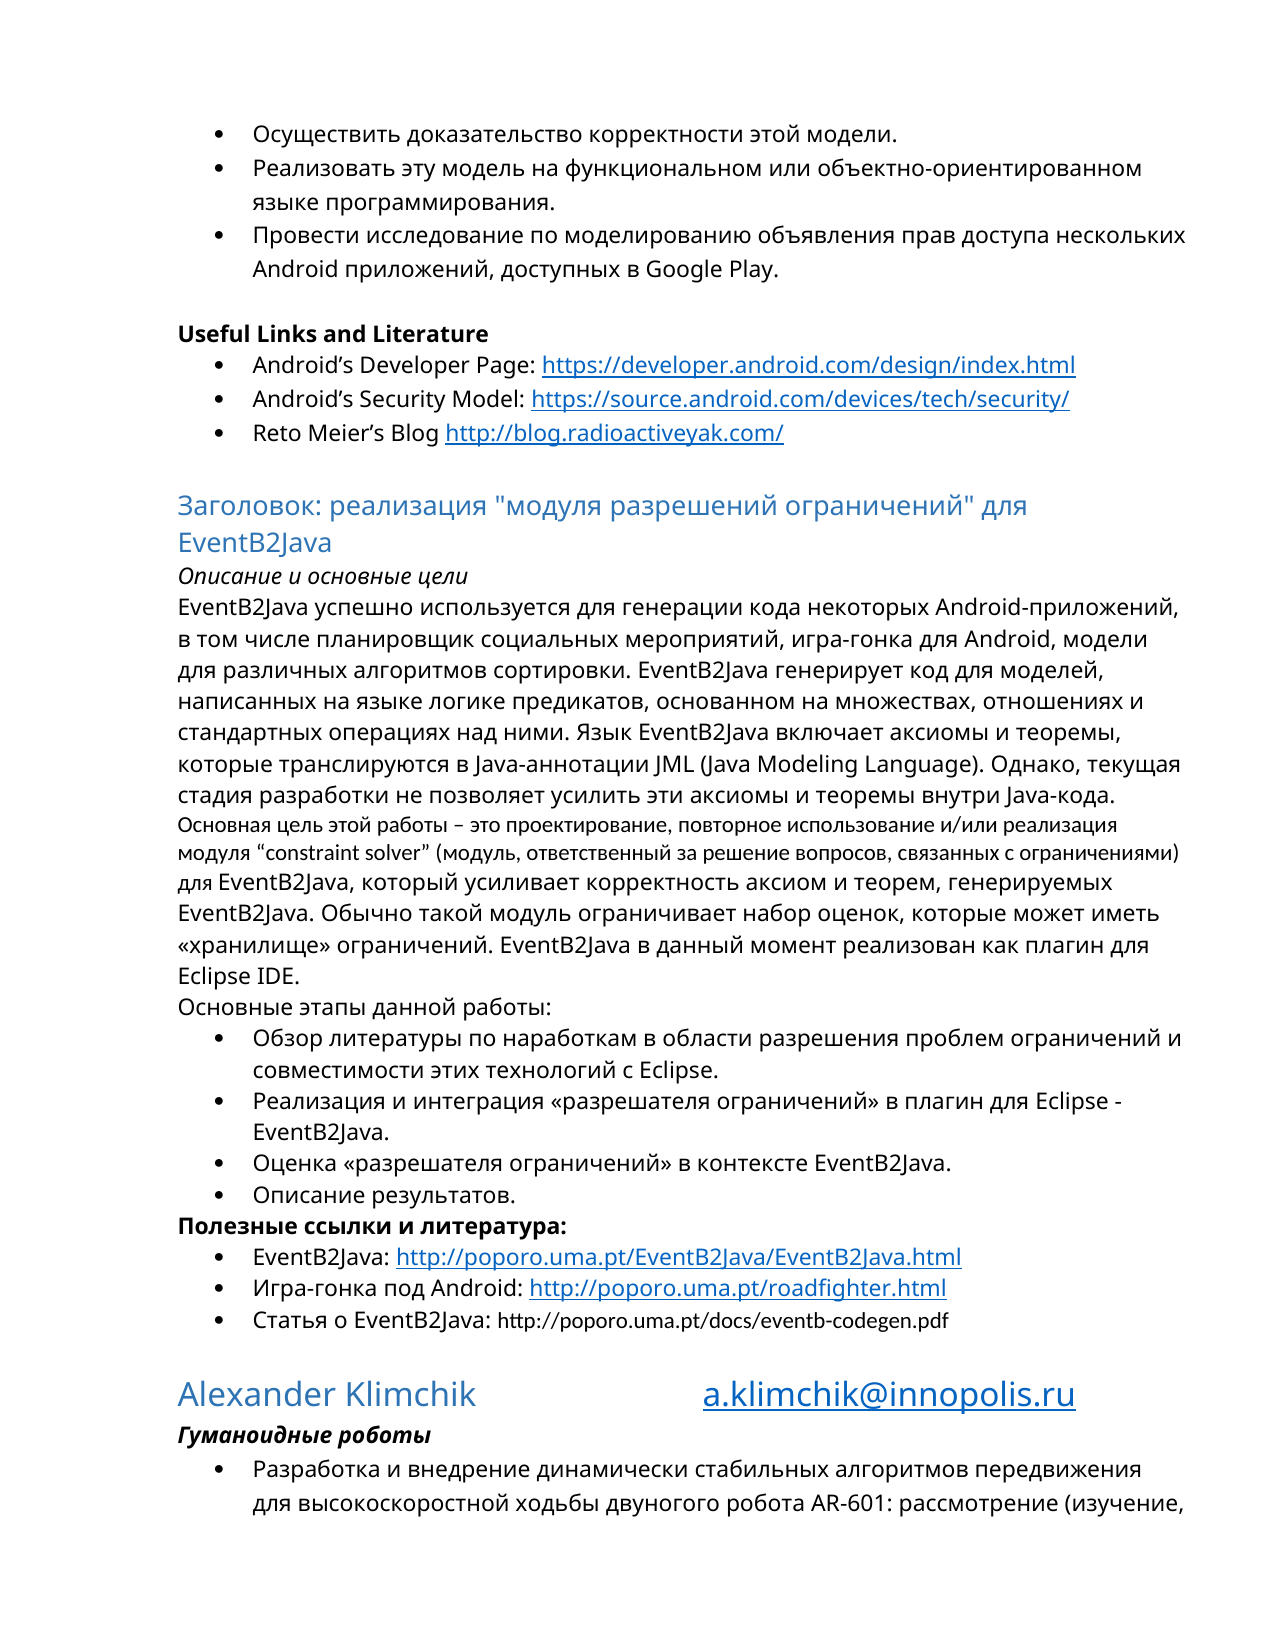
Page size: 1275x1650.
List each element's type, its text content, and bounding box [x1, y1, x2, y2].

list Осуществить доказательство корректности этой модели. [215, 118, 1186, 149]
list Android’s Security Model: https://source.android.com/devices/tech/security/ [215, 383, 1186, 414]
subtitle Alexander Klimchik a.klimchik@innopolis.ru [177, 1370, 1186, 1416]
list EventB2Java: http://poporo.uma.pt/EventB2Java/EventB2Java.html [215, 1241, 1186, 1272]
text Заголовок: реализация "модуля разрешений ограничений" для EventB2Java [177, 486, 1186, 560]
list Android’s Developer Page: https://developer.android.com/design/index.html [215, 349, 1186, 381]
list Описание результатов. [215, 1178, 1186, 1210]
text EventB2Java успешно используется для генерации кода некоторых Android-приложений, в том числе планировщик социальных мероприятий, игра-гонка для Android, модели для различных алгоритмов сортировки. EventB2Java генерирует код для моделей, написанных на языке логике предикатов, основанном на множествах, отношениях и стандартных операциях над ними. Язык EventB2Java включает аксиомы и теоремы, которые транслируются в Java-аннотации JML (Java Modeling Language). Однако, текущая стадия разработки не позволяет усилить эти аксиомы и теоремы внутри Java-кода. [177, 591, 1186, 810]
text Описание и основные цели [177, 560, 1186, 591]
list Reto Meier’s Blog http://blog.radioactiveyak.com/ [215, 417, 1186, 448]
text Основные этапы данной работы: [177, 991, 1186, 1022]
text Полезные ссылки и литература: [177, 1210, 1186, 1241]
text Useful Links and Literature [177, 318, 1186, 349]
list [215, 1453, 1186, 1518]
text Основная цель этой работы – это проектирование, повторное использование и/или реализация модуля “constraint solver” (модуль, ответственный за решение вопросов, связанных с ограничениями) для EventB2Java, который усиливает корректность аксиом и теорем, генерируемых EventB2Java. Обычно такой модуль ограничивает набор оценок, которые может иметь «хранилище» ограничений. EventB2Java в данный момент реализован как плагин для Eclipse IDE. [177, 810, 1186, 991]
list Обзор литературы по наработкам в области разрешения проблем ограничений и совместимости этих технологий с Eclipse. [215, 1022, 1186, 1085]
list Статья о EventB2Java: http://poporo.uma.pt/docs/eventb-codegen.pdf [215, 1303, 1186, 1335]
list Оценка «разрешателя ограничений» в контексте EventB2Java. [215, 1147, 1186, 1178]
list Реализовать эту модель на функциональном или объектно-ориентированном языке программирования. [215, 152, 1186, 217]
list Реализация и интеграция «разрешателя ограничений» в плагин для Eclipse - EventB2Java. [215, 1085, 1186, 1147]
text Гуманоидные роботы [177, 1419, 1186, 1451]
list Провести исследование по моделированию объявления прав доступа нескольких Android приложений, доступных в Google Play. [215, 219, 1186, 284]
list Игра-гонка под Android: http://poporo.uma.pt/roadfighter.html [215, 1272, 1186, 1303]
